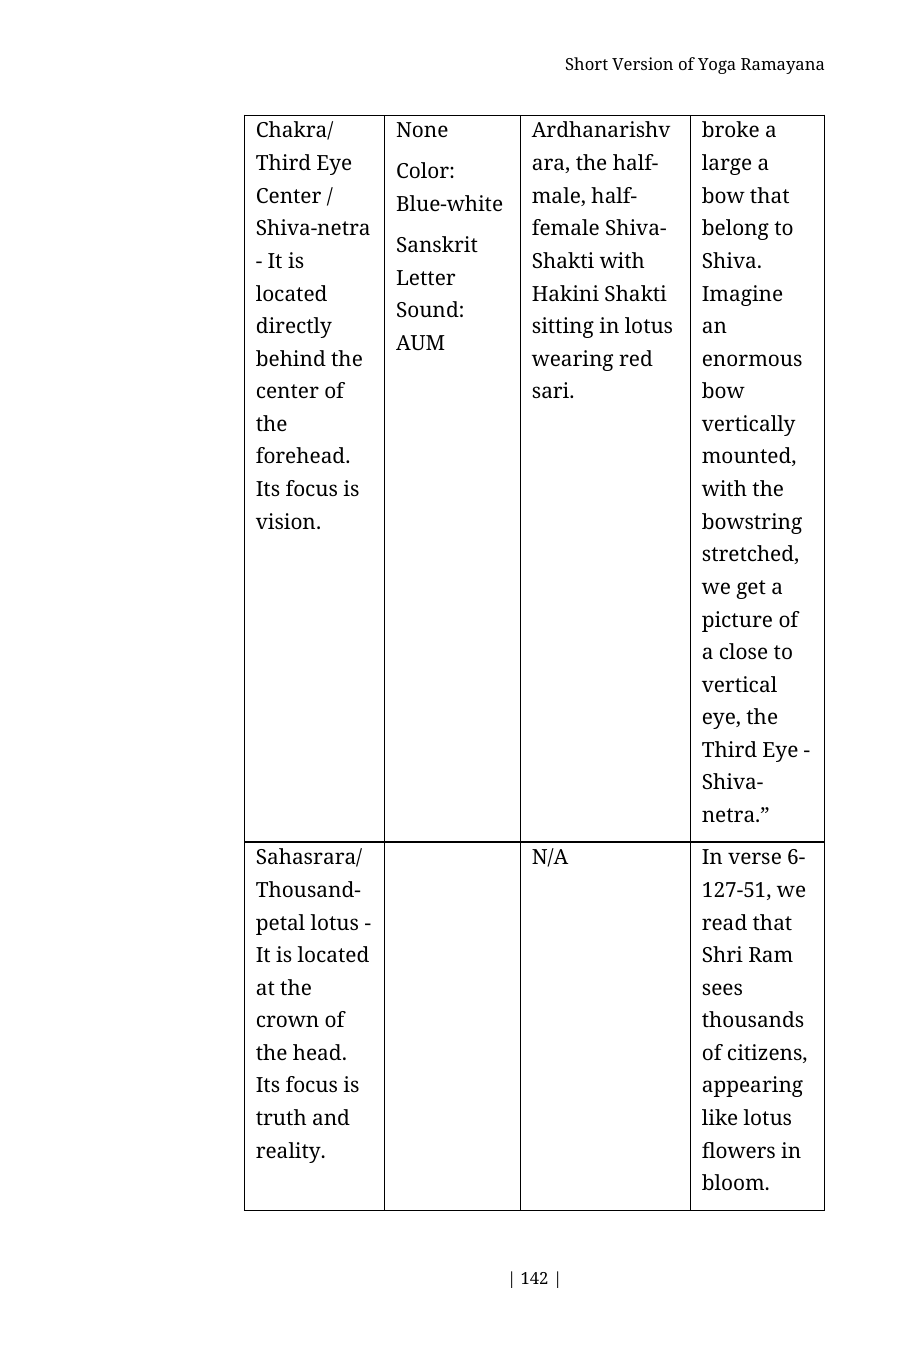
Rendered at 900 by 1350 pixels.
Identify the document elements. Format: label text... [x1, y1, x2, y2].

table_cell N/A [521, 843, 690, 1209]
table_cell Deity: Ardhanarishvara, the half-male, half-female Shiva-Shakti with Hakini Shakti sitting in lotus wearing red sari. [521, 116, 690, 841]
table_cell In verse 6-127-51, we read that Shri Ram sees thousands of citizens, appearing like lotus flowers in bloom. [691, 843, 824, 1209]
table_cell [385, 843, 520, 1209]
table_cell Aagya Chakra/ Third Eye Center / Shiva-netra - It is located directly behind the center of the forehead. Its focus is vision. [245, 116, 384, 841]
table_cell Sahasrara/ Thousand-petal lotus - It is located at the crown of the head. Its focus is truth and reality. [245, 843, 384, 1209]
table_cell Element: None Color: Blue-white Sanskrit Letter Sound: AUM [385, 116, 520, 841]
